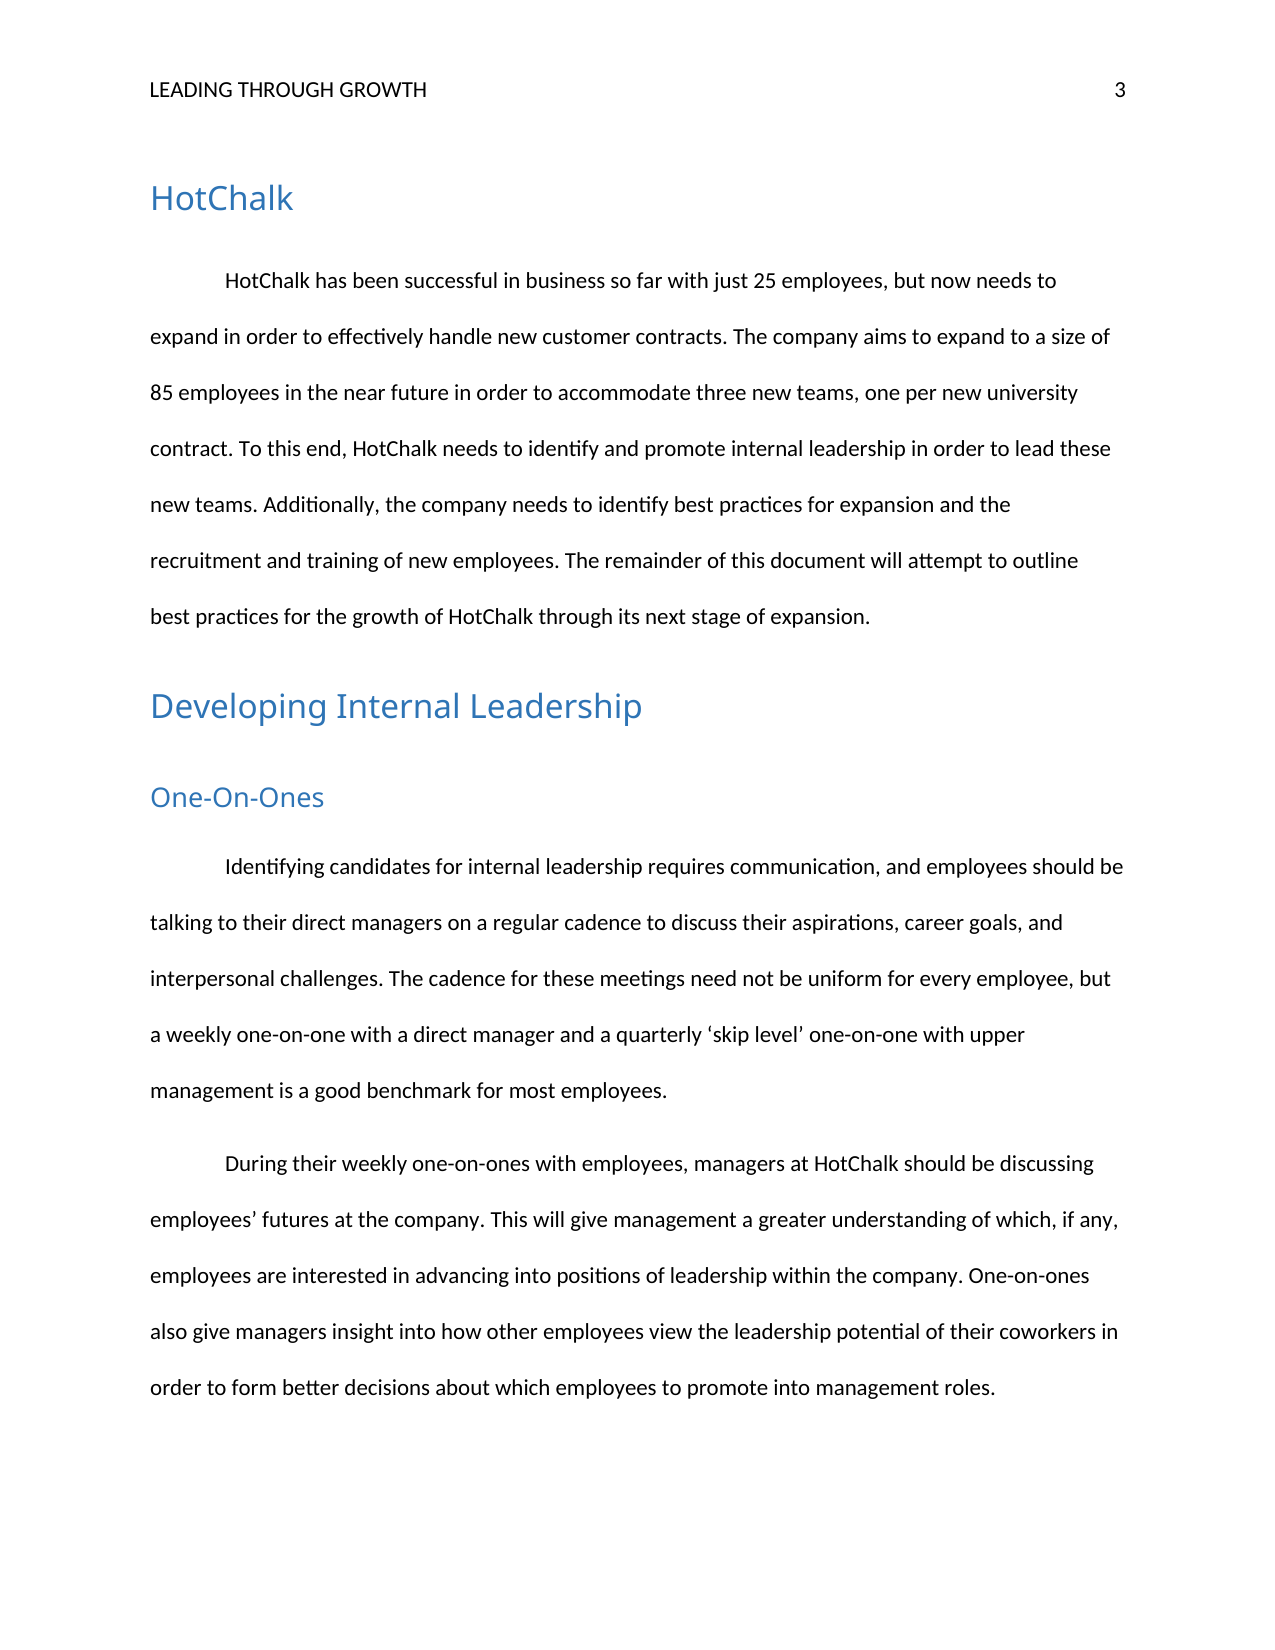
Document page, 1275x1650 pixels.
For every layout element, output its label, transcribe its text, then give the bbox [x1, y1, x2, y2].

text During their weekly one-on-ones with employees, managers at HotChalk should be discussing employees’ futures at the company. This will give management a greater understanding of which, if any, employees are interested in advancing into positions of leadership within the company. One-on-ones also give managers insight into how other employees view the leadership potential of their coworkers in order to form better decisions about which employees to promote into management roles. [150, 1149, 1125, 1401]
subtitle One-On-Ones [150, 778, 1125, 815]
subtitle HotChalk [150, 175, 1125, 220]
subtitle Developing Internal Leadership [150, 683, 1125, 728]
text HotChalk has been successful in business so far with just 25 employees, but now needs to expand in order to effectively handle new customer contracts. The company aims to expand to a size of 85 employees in the near future in order to accommodate three new teams, one per new university contract. To this end, HotChalk needs to identify and promote internal leadership in order to lead these new teams. Additionally, the company needs to identify best practices for expansion and the recruitment and training of new employees. The remainder of this document will attempt to outline best practices for the growth of HotChalk through its next stage of expansion. [150, 266, 1125, 630]
text Identifying candidates for internal leadership requires communication, and employees should be talking to their direct managers on a regular cadence to discuss their aspirations, career goals, and interpersonal challenges. The cadence for these meetings need not be uniform for every employee, but a weekly one-on-one with a direct manager and a quarterly ‘skip level’ one-on-one with upper management is a good benchmark for most employees. [150, 852, 1125, 1104]
